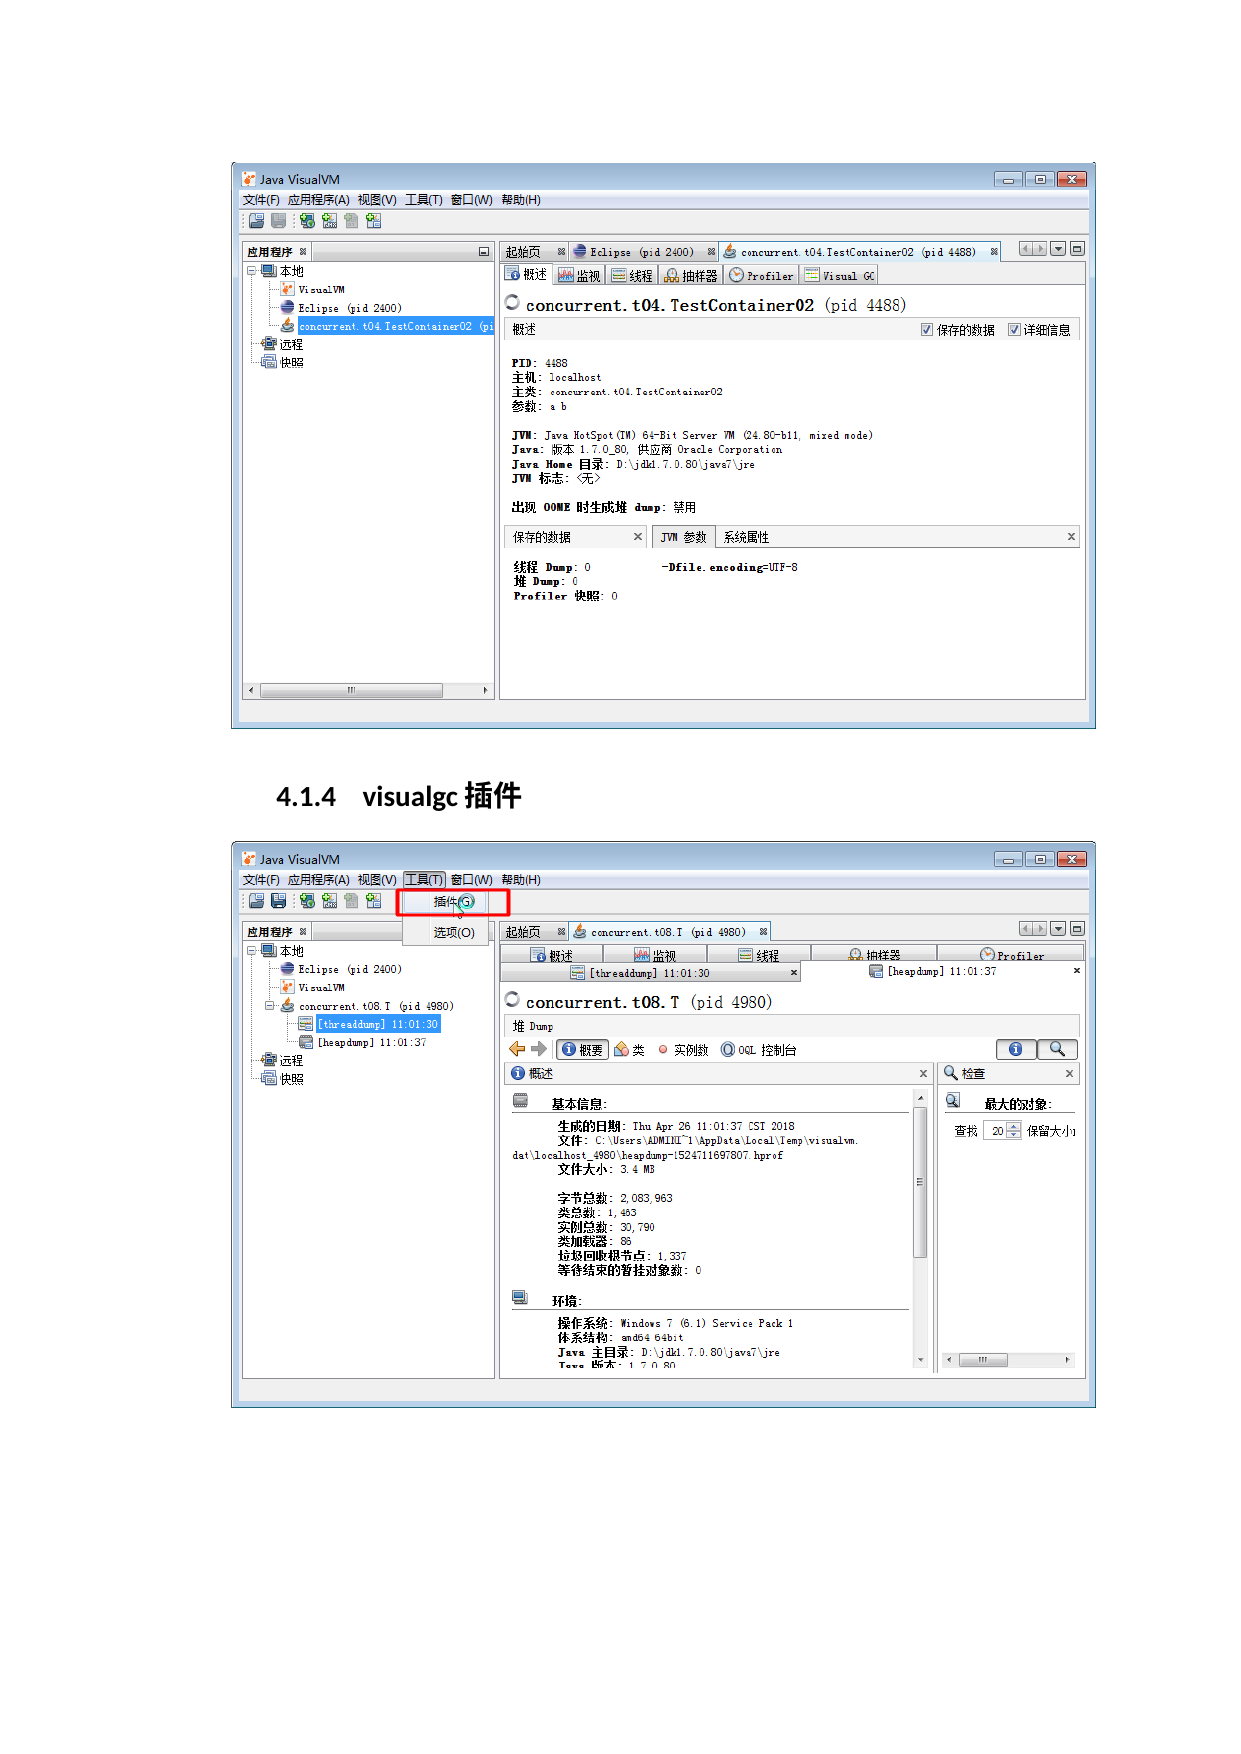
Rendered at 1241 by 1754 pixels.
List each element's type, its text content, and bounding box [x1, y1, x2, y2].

picture [231, 841, 1096, 1408]
picture [231, 162, 1096, 729]
subtitle visualgc插件 [276, 762, 1053, 827]
